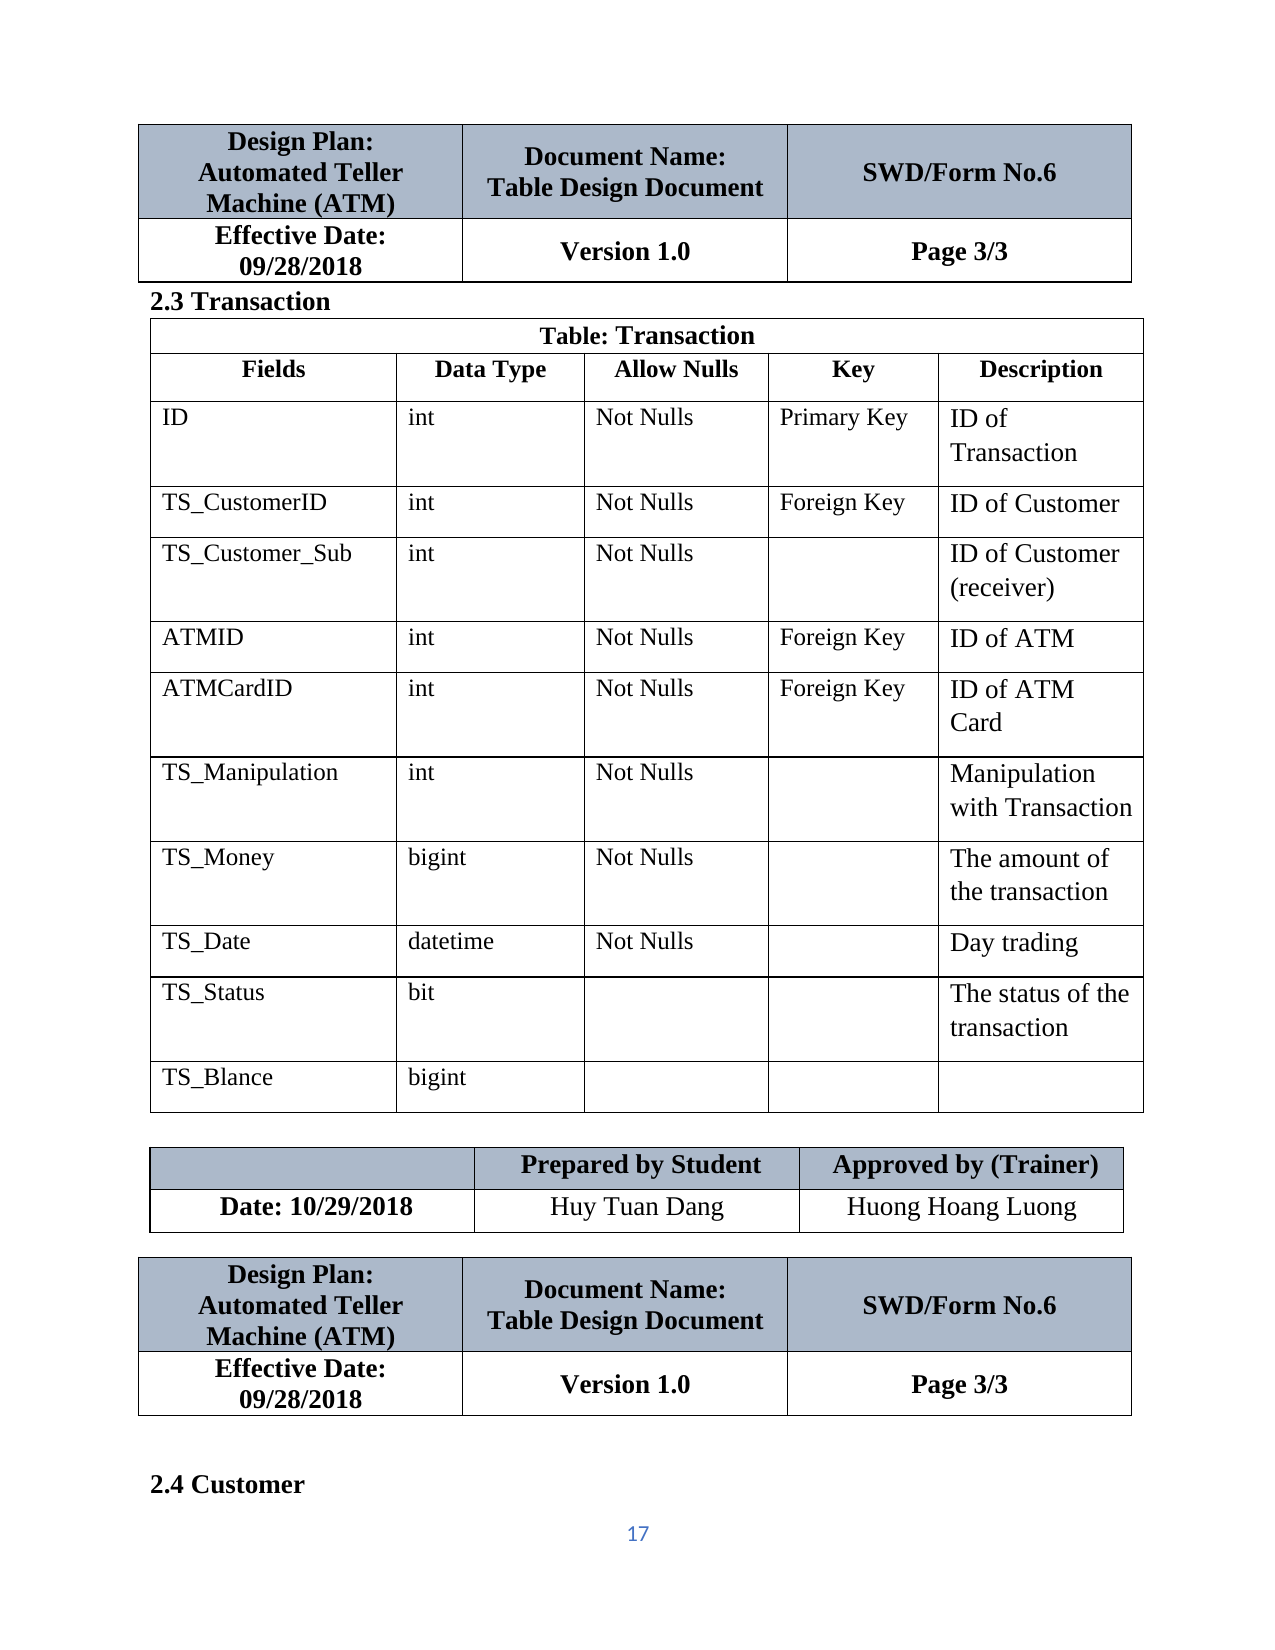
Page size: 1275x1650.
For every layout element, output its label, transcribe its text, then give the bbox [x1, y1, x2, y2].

table_cell The status of the transaction [939, 978, 1143, 1061]
table_header Document Name: Table Design Document [463, 125, 787, 218]
table_cell Not Nulls [585, 842, 768, 925]
table_cell ID of Customer [939, 487, 1143, 537]
table_cell [769, 538, 938, 621]
table_cell [585, 1062, 768, 1112]
table_cell int [397, 673, 584, 756]
table_cell TS_Blance [151, 1062, 396, 1112]
table_cell Not Nulls [585, 538, 768, 621]
table_cell TS_Status [151, 978, 396, 1061]
table_cell Key [769, 354, 938, 401]
table_cell Not Nulls [585, 926, 768, 976]
table_cell Day trading [939, 926, 1143, 976]
table_cell Not Nulls [585, 758, 768, 841]
table_cell Description [939, 354, 1143, 401]
table_cell int [397, 402, 584, 486]
table_cell [769, 926, 938, 976]
table_cell Page 3/3 [788, 219, 1131, 281]
table_cell TS_Money [151, 842, 396, 925]
table_cell Primary Key [769, 402, 938, 486]
table_cell ID of Transaction [939, 402, 1143, 486]
table_cell int [397, 487, 584, 537]
table_cell bit [397, 978, 584, 1061]
table_cell Page 3/3 [788, 1352, 1131, 1414]
table_cell ID [151, 402, 396, 486]
table_cell ATMCardID [151, 673, 396, 756]
table_cell Foreign Key [769, 622, 938, 672]
table_header SWD/Form No.6 [788, 1258, 1131, 1351]
table_cell [939, 1062, 1143, 1112]
table_header SWD/Form No.6 [788, 125, 1131, 218]
table_cell ID of ATM Card [939, 673, 1143, 756]
table_cell Data Type [397, 354, 584, 401]
table_cell [769, 1062, 938, 1112]
table_cell bigint [397, 842, 584, 925]
table_header Prepared by Student [475, 1148, 799, 1189]
list Customer [150, 1468, 1125, 1499]
list Transaction [150, 283, 1125, 316]
table_cell ID of ATM [939, 622, 1143, 672]
table_cell TS_Manipulation [151, 758, 396, 841]
table_cell Effective Date: 09/28/2018 [139, 1352, 462, 1414]
table_cell Huy Tuan Dang [475, 1190, 799, 1232]
table_cell Not Nulls [585, 402, 768, 486]
table_cell [585, 978, 768, 1061]
table_cell Date: 10/29/2018 [151, 1190, 474, 1232]
table_header Design Plan: Automated Teller Machine (​ATM​) [139, 125, 462, 218]
table_cell datetime [397, 926, 584, 976]
table_cell int [397, 758, 584, 841]
table_cell bigint [397, 1062, 584, 1112]
table_header Approved by (Trainer) [800, 1148, 1123, 1189]
table_cell Not Nulls [585, 673, 768, 756]
table_header Design Plan: Automated Teller Machine (​ATM​) [139, 1258, 462, 1351]
table_cell Version 1.0 [463, 219, 787, 281]
table_header Document Name: Table Design Document [463, 1258, 787, 1351]
table_cell Manipulation with Transaction [939, 758, 1143, 841]
table_cell int [397, 538, 584, 621]
table_cell Foreign Key [769, 673, 938, 756]
table_cell [769, 758, 938, 841]
table_cell [769, 842, 938, 925]
table_cell ID of Customer (receiver) [939, 538, 1143, 621]
table_cell Fields [151, 354, 396, 401]
table_cell Huong Hoang Luong [800, 1190, 1123, 1232]
table_cell int [397, 622, 584, 672]
table_cell The amount of the transaction [939, 842, 1143, 925]
table_cell TS_CustomerID [151, 487, 396, 537]
table_cell ATMID [151, 622, 396, 672]
table_cell Not Nulls [585, 487, 768, 537]
table_header [151, 1148, 474, 1189]
table_header Table: Transaction [151, 319, 1143, 353]
table_cell Version 1.0 [463, 1352, 787, 1414]
table_cell Effective Date: 09/28/2018 [139, 219, 462, 281]
table_cell Foreign Key [769, 487, 938, 537]
table_cell Not Nulls [585, 622, 768, 672]
table_cell TS_Date [151, 926, 396, 976]
table_cell TS_Customer_Sub [151, 538, 396, 621]
table_cell [769, 978, 938, 1061]
table_cell Allow Nulls [585, 354, 768, 401]
